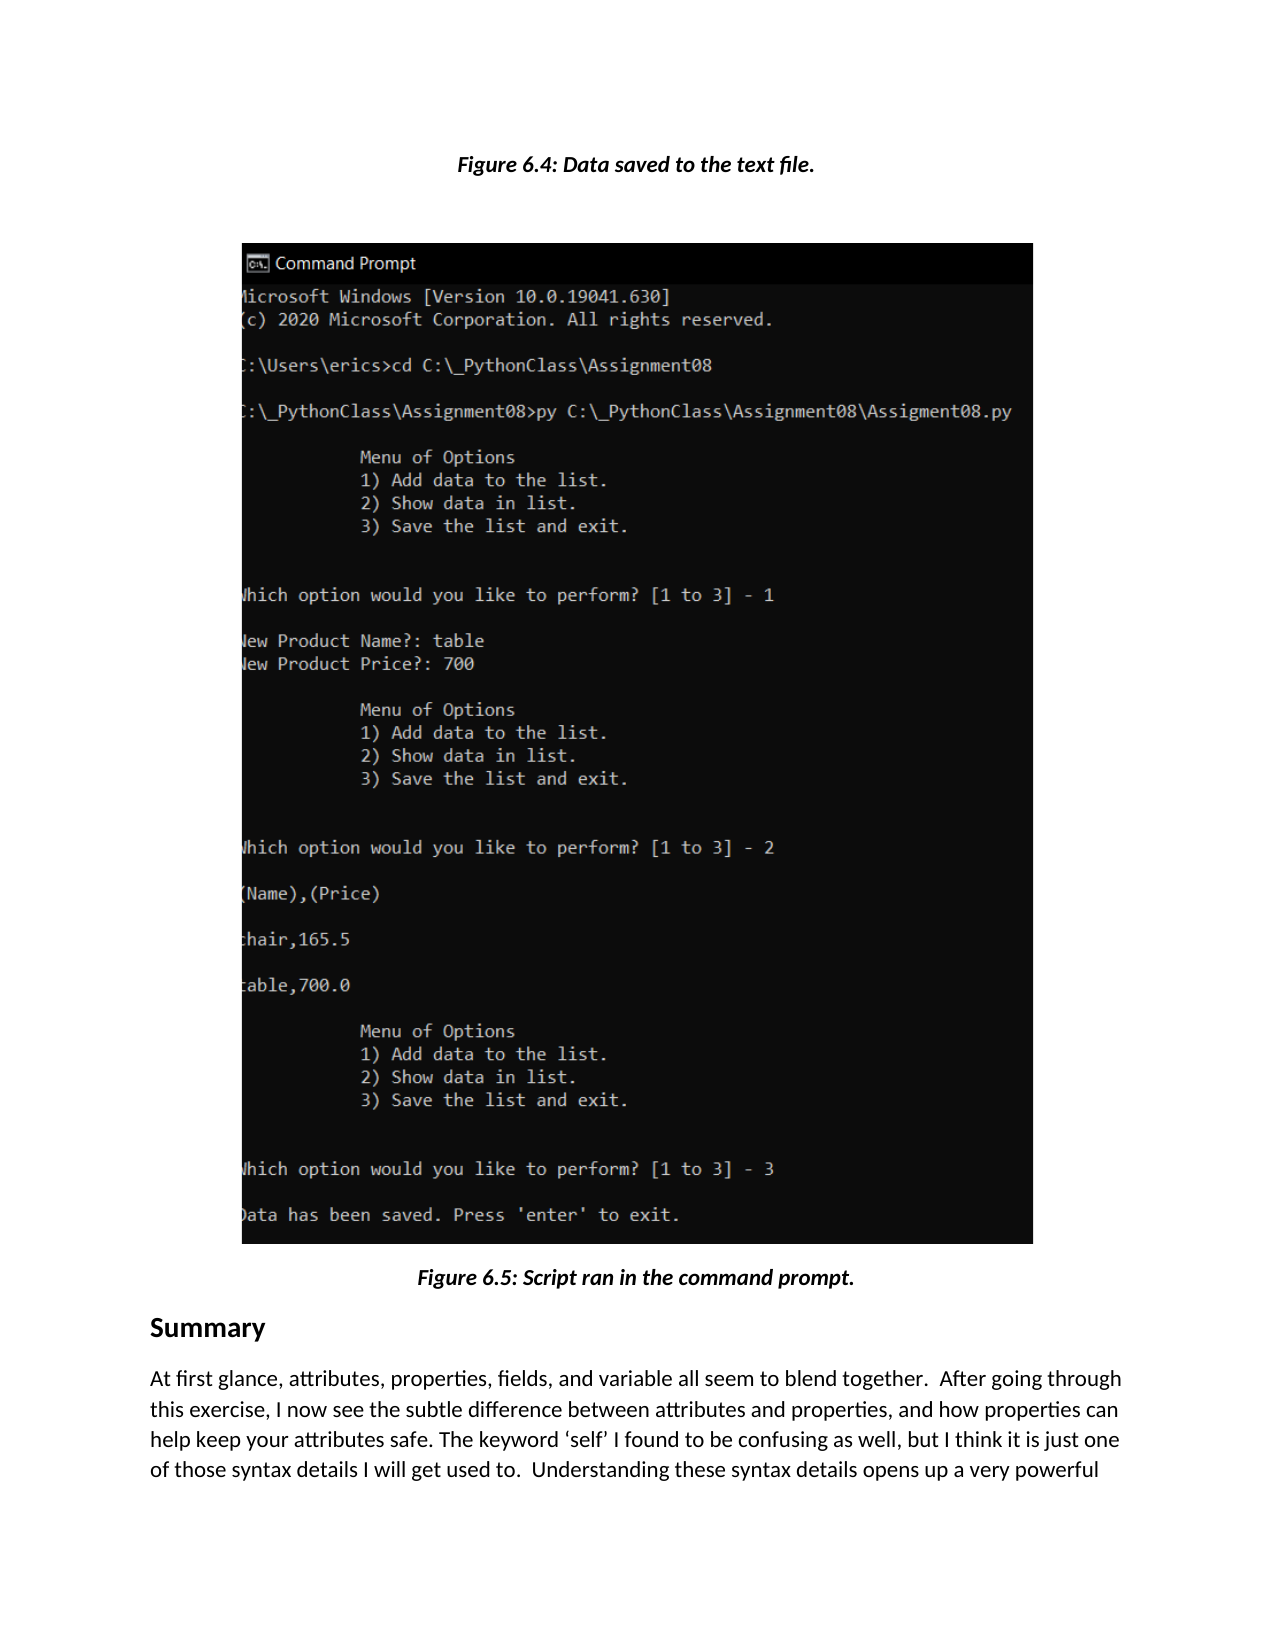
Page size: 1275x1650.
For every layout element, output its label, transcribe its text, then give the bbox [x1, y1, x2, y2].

text Summary [150, 1309, 1125, 1345]
text Figure 6.5: Script ran in the command prompt. [150, 1263, 1125, 1291]
picture [241, 243, 1034, 1244]
text Figure 6.4: Data saved to the text file. [150, 150, 1125, 178]
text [150, 1364, 1125, 1483]
